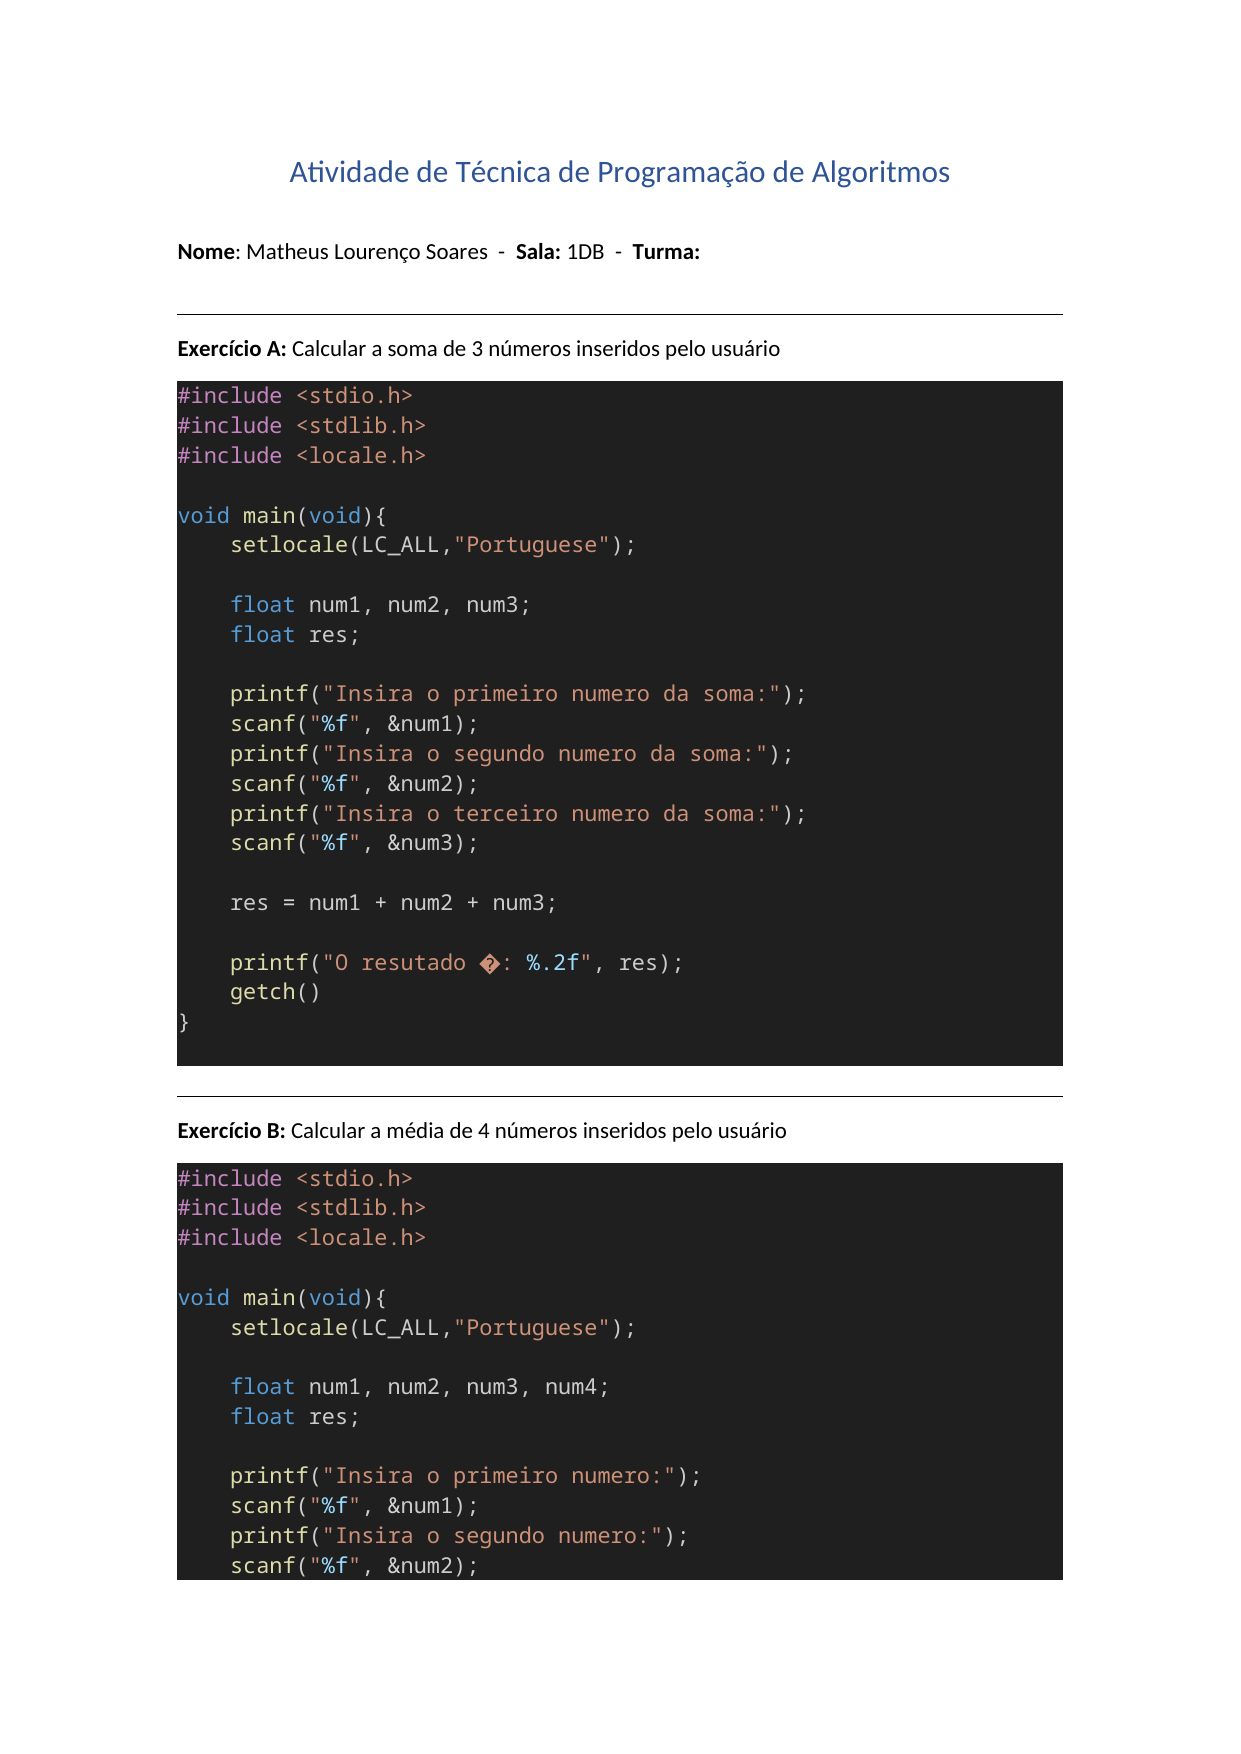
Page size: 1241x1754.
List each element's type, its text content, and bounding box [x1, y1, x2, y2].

text scanf("%f", &num1); [177, 1490, 1063, 1520]
text #include <stdio.h> [177, 1163, 1063, 1192]
text setlocale(LC_ALL,"Portuguese"); [177, 529, 1063, 559]
text res = num1 + num2 + num3; [177, 887, 1063, 917]
text setlocale(LC_ALL,"Portuguese"); [177, 1312, 1063, 1341]
text #include <stdio.h> [177, 381, 1063, 410]
text printf("Insira o terceiro numero da soma:"); [177, 798, 1063, 827]
text #include <locale.h> [177, 440, 1063, 470]
text float num1, num2, num3, num4; [177, 1371, 1063, 1401]
text scanf("%f", &num3); [177, 827, 1063, 857]
text } [177, 1006, 1063, 1036]
text #include <locale.h> [177, 1222, 1063, 1252]
subtitle Atividade de Técnica de Programação de Algoritmos [177, 152, 1063, 190]
text void main(void){ [177, 1282, 1063, 1312]
text scanf("%f", &num1); [177, 708, 1063, 738]
text printf("Insira o segundo numero da soma:"); [177, 738, 1063, 768]
text printf("O resutado �: %.2f", res); [177, 947, 1063, 976]
text float res; [177, 619, 1063, 649]
text #include <stdlib.h> [177, 410, 1063, 440]
text getch() [177, 976, 1063, 1006]
text printf("Insira o primeiro numero da soma:"); [177, 678, 1063, 708]
text Exercício A: Calcular a soma de 3 números inseridos pelo usuário [177, 334, 1063, 362]
text printf("Insira o primeiro numero:"); [177, 1461, 1063, 1490]
text Exercício B: Calcular a média de 4 números inseridos pelo usuário [177, 1116, 1063, 1144]
text scanf("%f", &num2); [177, 768, 1063, 798]
text printf("Insira o segundo numero:"); [177, 1520, 1063, 1550]
text void main(void){ [177, 500, 1063, 529]
text #include <stdlib.h> [177, 1192, 1063, 1222]
text float num1, num2, num3; [177, 589, 1063, 619]
text float res; [177, 1401, 1063, 1431]
text Nome: Matheus Lourenço Soares - Sala: 1DB - Turma: [177, 237, 1063, 265]
text scanf("%f", &num2); [177, 1550, 1063, 1580]
